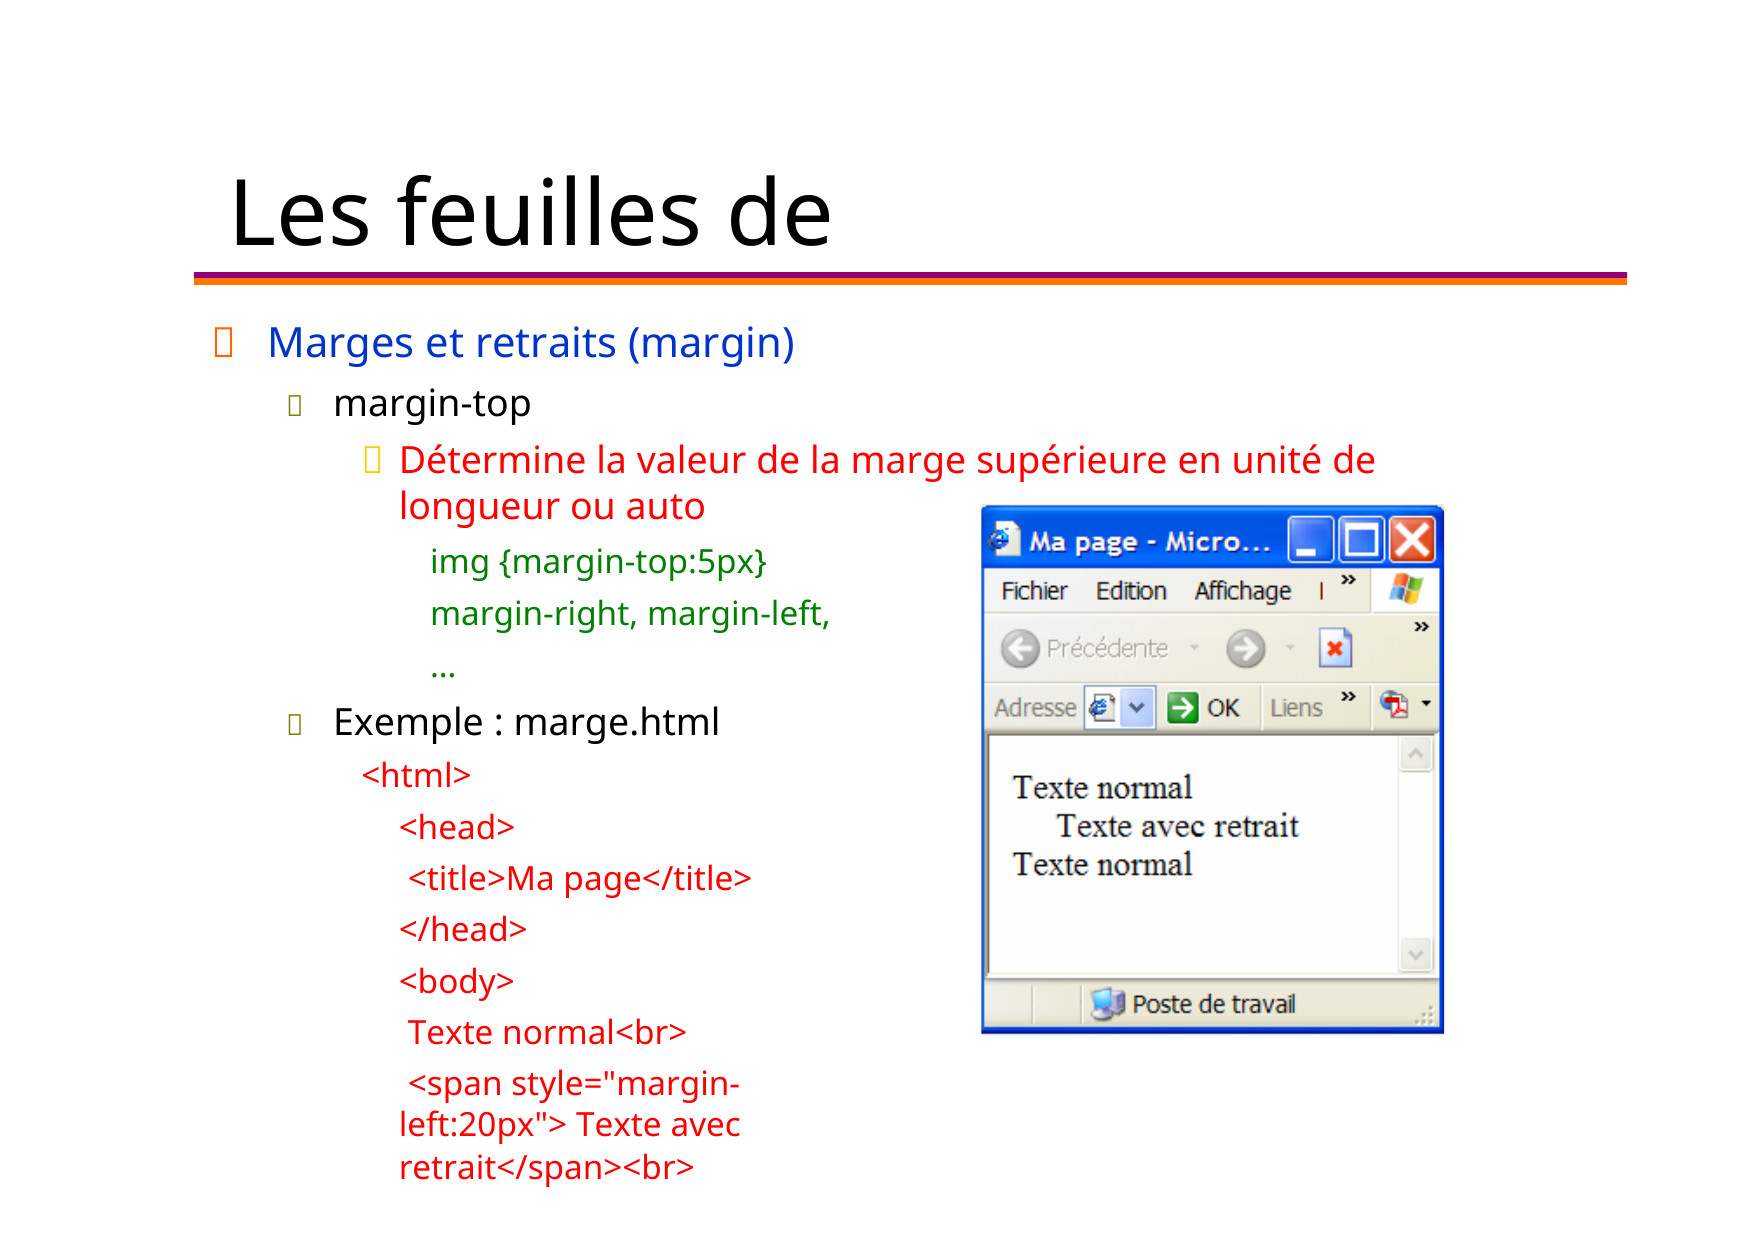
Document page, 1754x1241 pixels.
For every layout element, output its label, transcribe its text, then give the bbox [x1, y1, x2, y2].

list Exemple : marge.html [286, 695, 1639, 746]
picture [981, 952, 1445, 957]
text <title>Ma page</title> [408, 855, 1639, 900]
list margin-top [286, 376, 1639, 427]
picture [981, 900, 1445, 906]
picture [981, 849, 1445, 855]
text <html> [361, 752, 1639, 797]
picture [981, 797, 1445, 803]
text </head> [398, 906, 1639, 952]
text Texte normal<br> [408, 1009, 1639, 1054]
picture [193, 272, 1628, 285]
text img {margin-top:5px} margin-right, margin-left, … [430, 537, 836, 687]
text <head> [398, 803, 1639, 849]
list Marges et retraits (margin) [211, 313, 1639, 369]
picture [981, 531, 1445, 695]
text <span style="margin-left:20px"> Texte avec retrait</span><br> [398, 1062, 881, 1189]
text <body> [398, 957, 1639, 1003]
list Détermine la valeur de la marge supérieure en unité de longueur ou auto [361, 436, 1523, 531]
picture [981, 746, 1445, 752]
picture [981, 1003, 1445, 1009]
